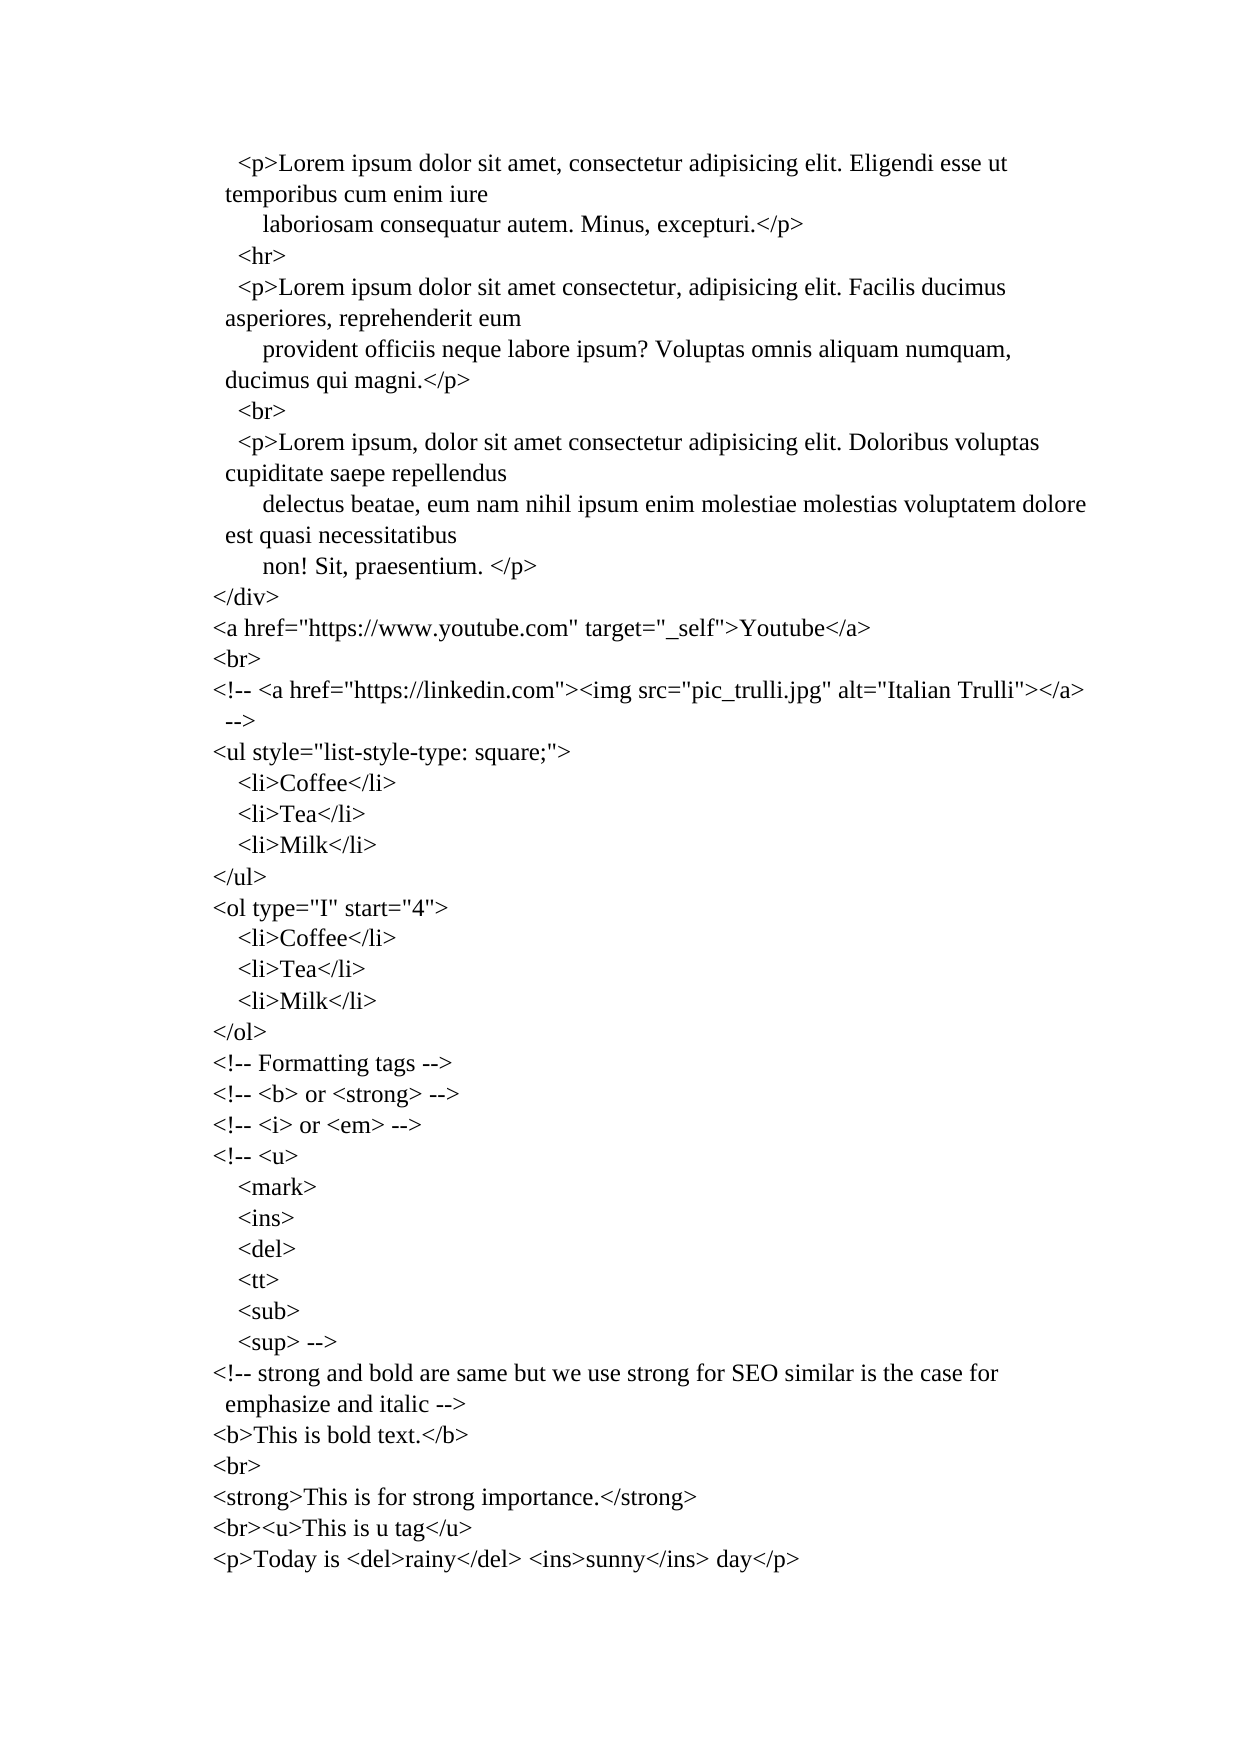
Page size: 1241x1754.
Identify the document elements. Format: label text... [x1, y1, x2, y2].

text <p>Lorem ipsum dolor sit amet consectetur, adipisicing elit. Facilis ducimus asperiores, reprehenderit eum [225, 272, 1008, 332]
text delectus beatae, eum nam nihil ipsum enim molestiae molestias voluptatem dolore est quasi necessitatibus [225, 489, 1088, 549]
text <!-- Formatting tags --> [212, 1048, 1165, 1077]
text <p>Lorem ipsum, dolor sit amet consectetur adipisicing elit. Doloribus voluptas cupiditate saepe repellendus [225, 427, 1042, 487]
text <del> [237, 1234, 1165, 1263]
text <li>Tea</li> [237, 799, 1165, 828]
text <!-- <u> [212, 1141, 1165, 1169]
text non! Sit, praesentium. </p> [262, 551, 1165, 580]
text <li>Milk</li> [237, 986, 1165, 1014]
text <li>Milk</li> [237, 831, 1165, 859]
text <!-- <b> or <strong> --> [212, 1079, 1165, 1108]
text <ul style="list-style-type: square;"> [212, 737, 1165, 766]
text <tt> [237, 1265, 1165, 1294]
text <b>This is bold text.</b> [212, 1420, 1165, 1449]
text <ol type="I" start="4"> [212, 893, 1165, 921]
text <sup> --> [237, 1327, 1165, 1356]
text <sub> [237, 1296, 1165, 1325]
text </ul> [212, 862, 1165, 890]
text <br> [212, 1451, 1165, 1480]
text </ol> [212, 1017, 1165, 1046]
text <!-- <i> or <em> --> [212, 1110, 1165, 1138]
text <li>Coffee</li> [237, 768, 1165, 797]
text <mark> [237, 1172, 1165, 1201]
text <!-- strong and bold are same but we use strong for SEO similar is the case for emphasize and italic --> [212, 1358, 1000, 1418]
text <ins> [237, 1203, 1165, 1232]
text provident officiis neque labore ipsum? Voluptas omnis aliquam numquam, ducimus qui magni.</p> [225, 334, 1013, 394]
text --> [225, 706, 1165, 735]
text <br><u>This is u tag</u> [212, 1513, 1165, 1542]
text <!-- <a href="https://linkedin.com"><img src="pic_trulli.jpg" alt="Italian Trulli"></a> [212, 676, 1165, 704]
text <strong>This is for strong importance.</strong> [212, 1482, 1165, 1511]
text <hr> [237, 241, 1165, 270]
text <br> [237, 396, 1165, 425]
text <br> [212, 644, 1165, 673]
text <li>Coffee</li> [237, 923, 1165, 952]
text </div> [212, 582, 1165, 611]
text <p>Today is <del>rainy</del> <ins>sunny</ins> day</p> [212, 1544, 1165, 1573]
text <p>Lorem ipsum dolor sit amet, consectetur adipisicing elit. Eligendi esse ut temporibus cum enim iure [225, 148, 1080, 208]
text <a href="https://www.youtube.com" target="_self">Youtube</a> [212, 613, 1165, 642]
text laboriosam consequatur autem. Minus, excepturi.</p> [262, 210, 1165, 239]
text <li>Tea</li> [237, 954, 1165, 983]
